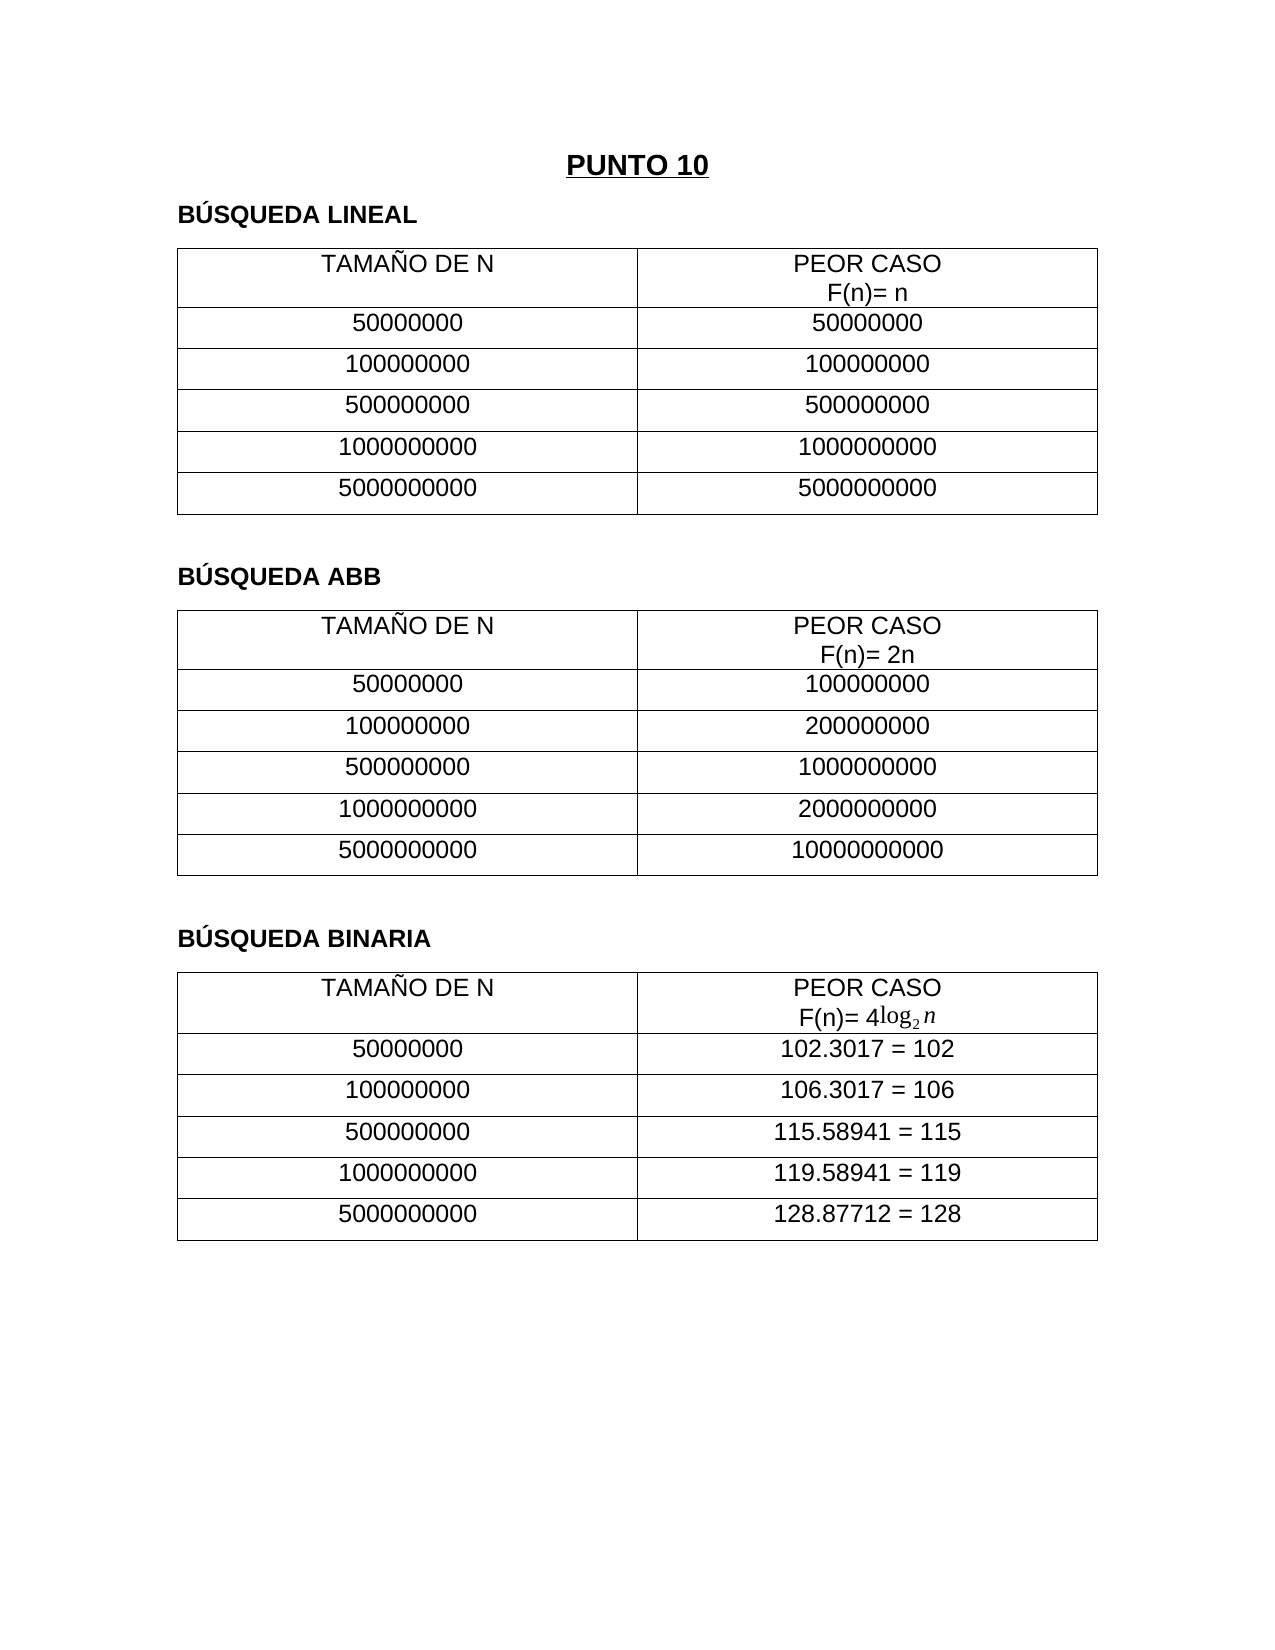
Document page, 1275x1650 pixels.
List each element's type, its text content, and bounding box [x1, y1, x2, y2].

text BÚSQUEDA ABB [177, 562, 1098, 591]
table_cell 5000000000 [638, 473, 1097, 513]
table_cell 500000000 [178, 752, 637, 792]
table_cell 500000000 [638, 390, 1097, 431]
table_cell 1000000000 [178, 794, 637, 834]
table_header TAMAÑO DE N [178, 973, 637, 1033]
table_cell 50000000 [178, 1034, 637, 1074]
table_header PEOR CASO F(n)= 4 [638, 973, 1097, 1033]
table_cell 5000000000 [178, 1199, 637, 1239]
table_cell 100000000 [178, 349, 637, 389]
table_cell 100000000 [638, 349, 1097, 389]
table_cell 500000000 [178, 1117, 637, 1157]
table_cell 1000000000 [638, 752, 1097, 792]
table_cell 119.58941 = 119 [638, 1158, 1097, 1198]
table_cell 1000000000 [638, 432, 1097, 472]
table_cell 100000000 [638, 670, 1097, 710]
table_header PEOR CASO F(n)= 2n [638, 611, 1097, 668]
text BÚSQUEDA LINEAL [177, 200, 1098, 229]
table_cell 100000000 [178, 711, 637, 751]
text BÚSQUEDA BINARIA [177, 924, 1098, 953]
table_cell 100000000 [178, 1075, 637, 1116]
table_cell 102.3017 = 102 [638, 1034, 1097, 1074]
table_cell 50000000 [178, 308, 637, 348]
table_cell 115.58941 = 115 [638, 1117, 1097, 1157]
table_cell 500000000 [178, 390, 637, 431]
table_cell 200000000 [638, 711, 1097, 751]
table_header TAMAÑO DE N [178, 611, 637, 668]
table_header TAMAÑO DE N [178, 249, 637, 307]
table_header PEOR CASO F(n)= n [638, 249, 1097, 307]
table_cell 50000000 [178, 670, 637, 710]
text PUNTO 10 [177, 148, 1098, 181]
table_cell 5000000000 [178, 473, 637, 513]
table_cell 1000000000 [178, 1158, 637, 1198]
table_cell 106.3017 = 106 [638, 1075, 1097, 1116]
table_cell 1000000000 [178, 432, 637, 472]
table_cell 5000000000 [178, 835, 637, 875]
table_cell 10000000000 [638, 835, 1097, 875]
table_cell 128.87712 = 128 [638, 1199, 1097, 1239]
table_cell 50000000 [638, 308, 1097, 348]
table_cell 2000000000 [638, 794, 1097, 834]
